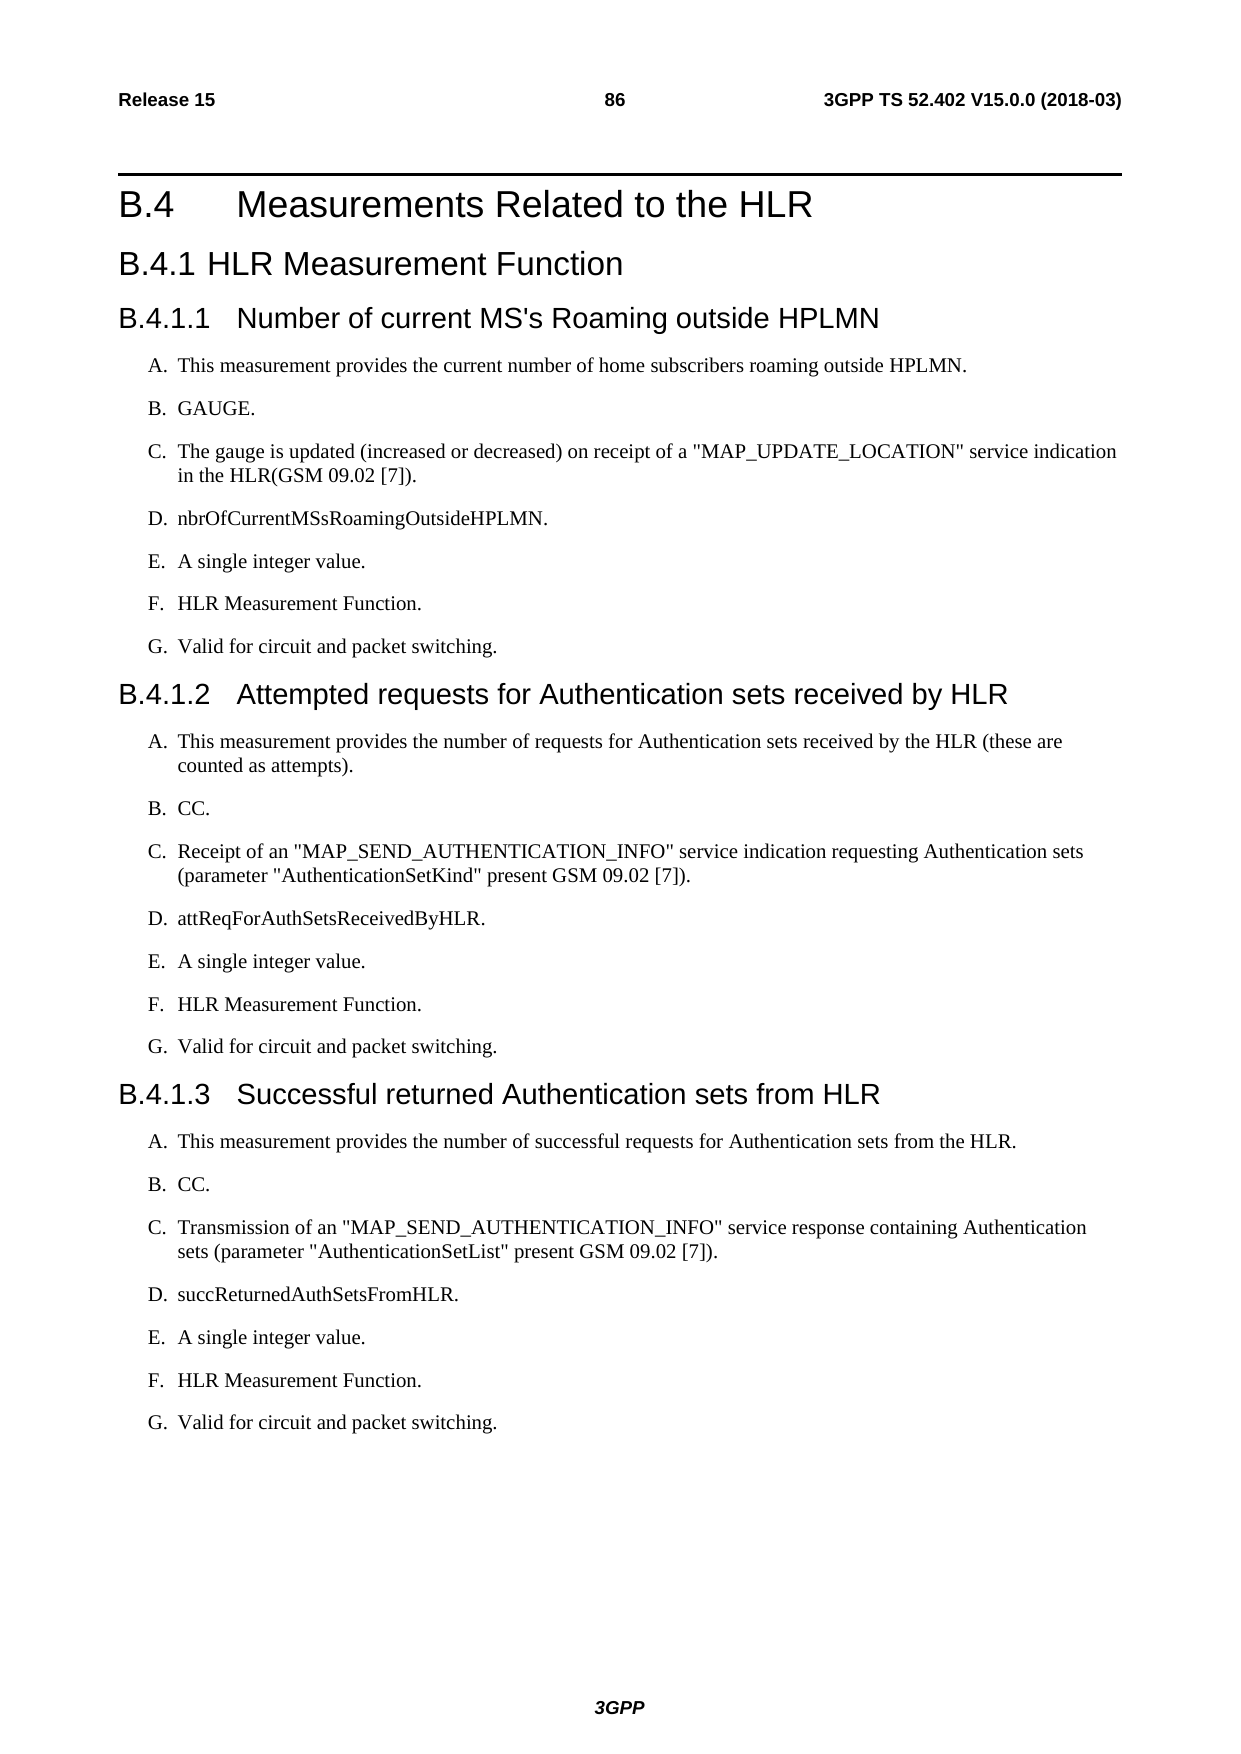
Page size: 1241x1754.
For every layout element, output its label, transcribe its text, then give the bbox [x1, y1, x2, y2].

text C. Receipt of an "MAP_SEND_AUTHENTICATION_INFO" service indication requesting Authentication sets (parameter "AuthenticationSetKind" present GSM 09.02 [7]). [148, 839, 1122, 887]
text G. Valid for circuit and packet switching. [148, 1410, 1122, 1434]
subtitle B.4.1.1 Number of current MS's Roaming outside HPLMN [118, 301, 1122, 334]
subtitle B.4.1.3 Successful returned Authentication sets from HLR [118, 1077, 1122, 1111]
text D. succReturnedAuthSetsFromHLR. [148, 1282, 1122, 1306]
text E. A single integer value. [148, 548, 1122, 573]
text G. Valid for circuit and packet switching. [148, 634, 1122, 658]
text C. The gauge is updated (increased or decreased) on receipt of a "MAP_UPDATE_LOCATION" service indication in the HLR(GSM 09.02 [7]). [148, 439, 1122, 487]
text D. nbrOfCurrentMSsRoamingOutsideHPLMN. [148, 506, 1122, 530]
text B. CC. [148, 1172, 1122, 1196]
subtitle B.4.1.2 Attempted requests for Authentication sets received by HLR [118, 677, 1122, 711]
text F. HLR Measurement Function. [148, 1367, 1122, 1392]
text E. A single integer value. [148, 949, 1122, 973]
text A. This measurement provides the current number of home subscribers roaming outside HPLMN. [148, 353, 1122, 377]
text F. HLR Measurement Function. [148, 991, 1122, 1016]
text A. This measurement provides the number of requests for Authentication sets received by the HLR (these are counted as attempts). [148, 729, 1122, 777]
text B. CC. [148, 796, 1122, 820]
subtitle B.4.1 HLR Measurement Function [118, 244, 1122, 282]
text F. HLR Measurement Function. [148, 591, 1122, 615]
text A. This measurement provides the number of successful requests for Authentication sets from the HLR. [148, 1129, 1122, 1153]
text E. A single integer value. [148, 1325, 1122, 1349]
text G. Valid for circuit and packet switching. [148, 1034, 1122, 1058]
subtitle B.4 Measurements Related to the HLR [118, 176, 1122, 225]
text B. GAUGE. [148, 396, 1122, 420]
text C. Transmission of an "MAP_SEND_AUTHENTICATION_INFO" service response containing Authentication sets (parameter "AuthenticationSetList" present GSM 09.02 [7]). [148, 1215, 1122, 1263]
text D. attReqForAuthSetsReceivedByHLR. [148, 906, 1122, 930]
